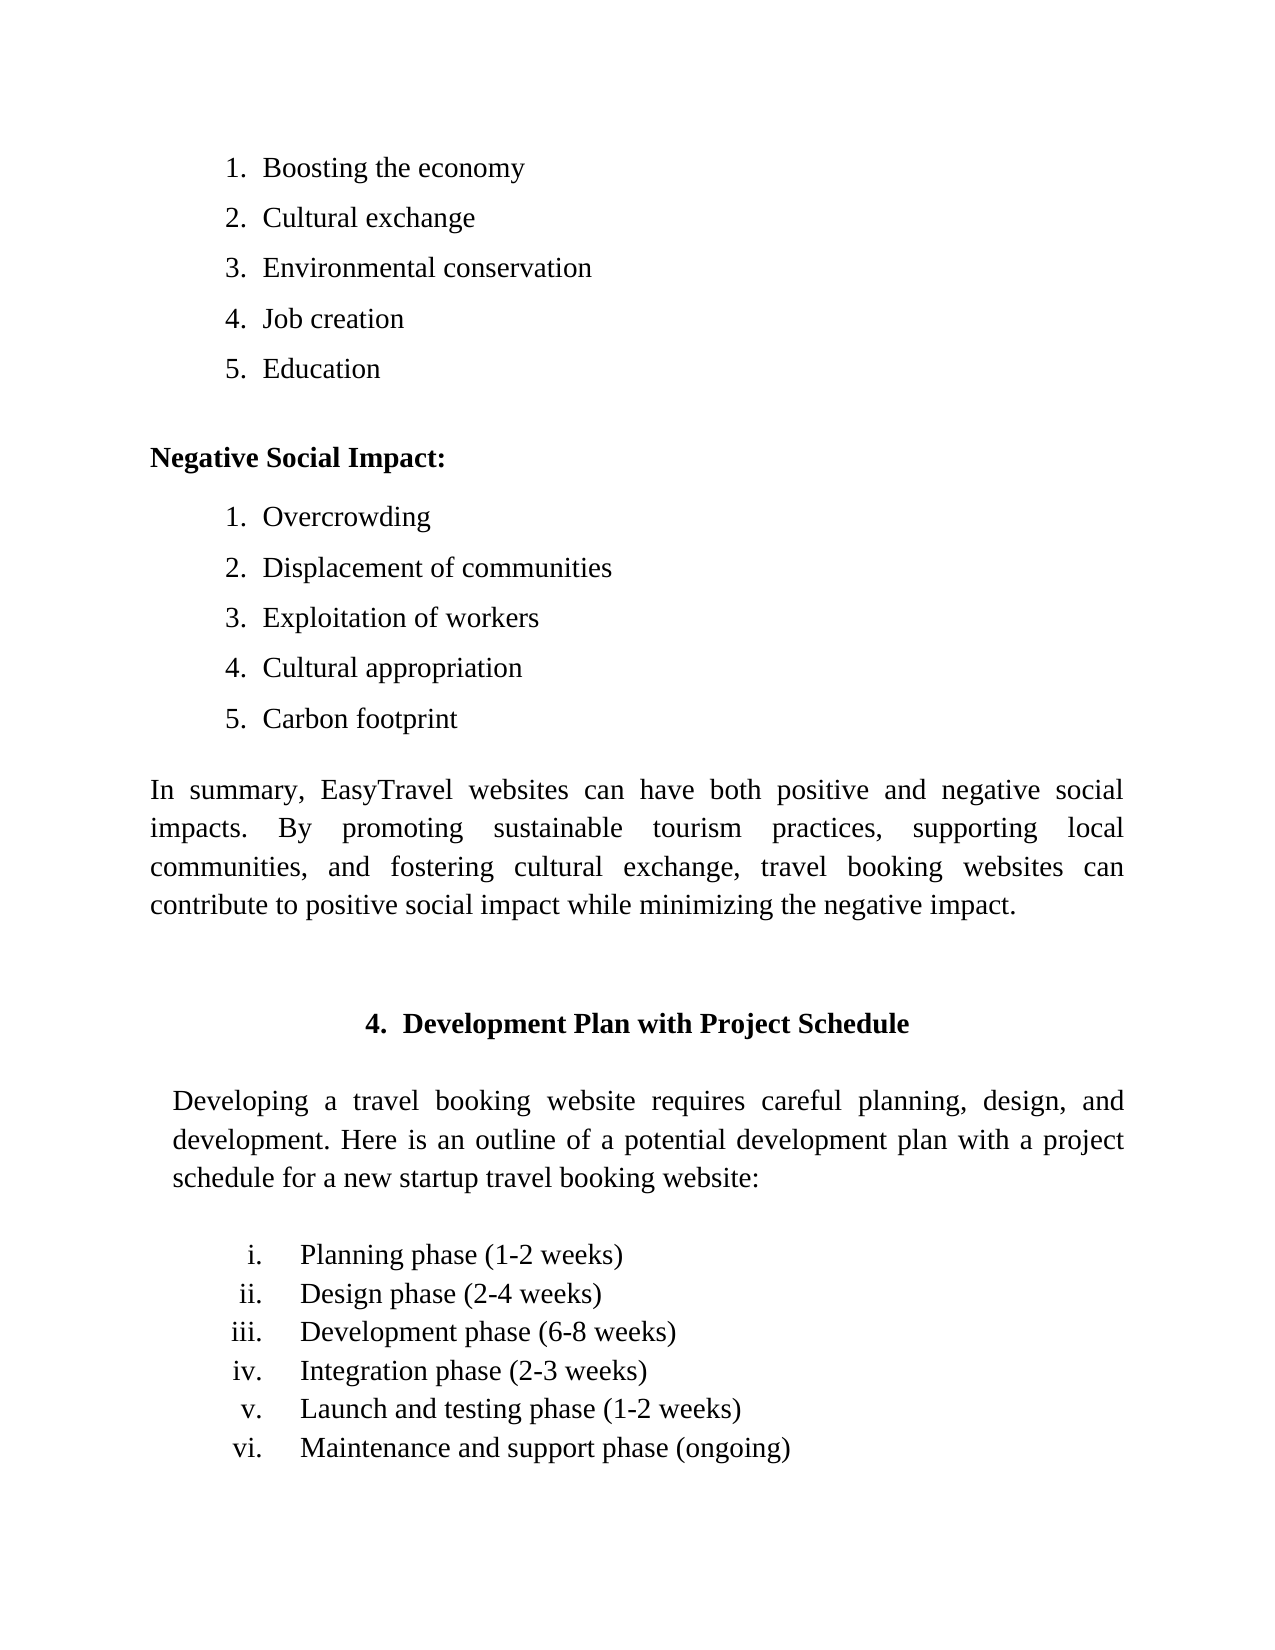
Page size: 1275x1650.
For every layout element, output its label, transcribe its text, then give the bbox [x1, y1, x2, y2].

list Cultural exchange [225, 200, 1125, 234]
list Carbon footprint [225, 701, 1125, 734]
list Developing a travel booking website requires careful planning, design, and development. Here is an outline of a potential development plan with a project schedule for a new startup travel booking website: [172, 1083, 1125, 1194]
list Environmental conservation [225, 251, 1125, 284]
list Boosting the economy [225, 150, 1125, 183]
list Cultural appropriation [225, 650, 1125, 684]
list Exploitation of workers [225, 600, 1125, 634]
list Displacement of communities [225, 550, 1125, 583]
list Job creation [225, 301, 1125, 334]
list Development Plan with Project Schedule [150, 1006, 1125, 1040]
text Negative Social Impact: [150, 440, 1125, 474]
list Planning phase (1-2 weeks) [262, 1237, 1125, 1271]
list Design phase (2-4 weeks) [262, 1276, 1125, 1309]
text In summary, EasyTravel websites can have both positive and negative social impacts. By promoting sustainable tourism practices, supporting local communities, and fostering cultural exchange, travel booking websites can contribute to positive social impact while minimizing the negative impact. [150, 772, 1125, 921]
list Education [225, 351, 1125, 385]
list Integration phase (2-3 weeks) [262, 1353, 1125, 1387]
list Overcrowding [225, 499, 1125, 533]
list Launch and testing phase (1-2 weeks) [262, 1392, 1125, 1425]
list Maintenance and support phase (ongoing) [262, 1430, 1125, 1464]
list Development phase (6-8 weeks) [262, 1314, 1125, 1348]
